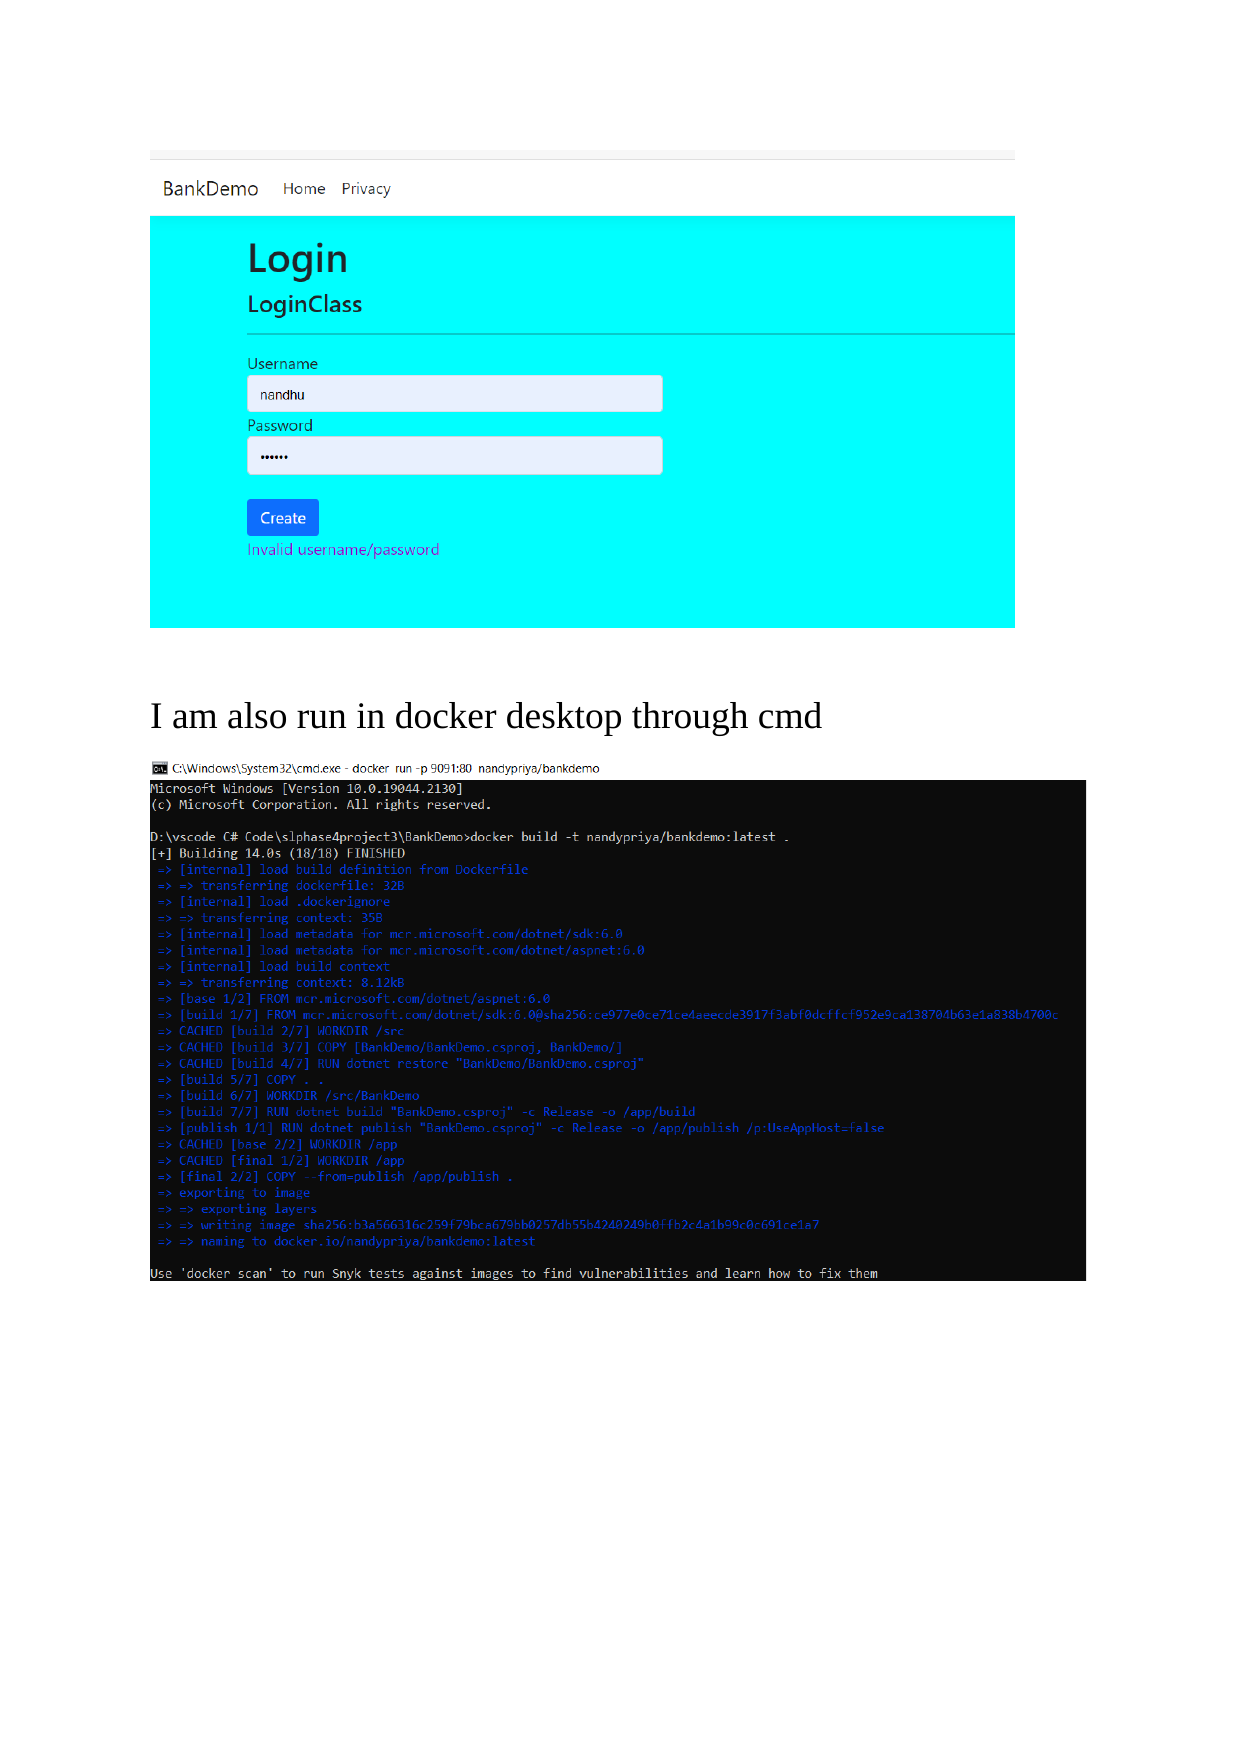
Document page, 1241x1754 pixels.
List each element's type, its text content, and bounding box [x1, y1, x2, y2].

text I am also run in docker desktop through cmd [150, 693, 1090, 736]
picture [150, 150, 1015, 628]
picture [150, 756, 1087, 1281]
